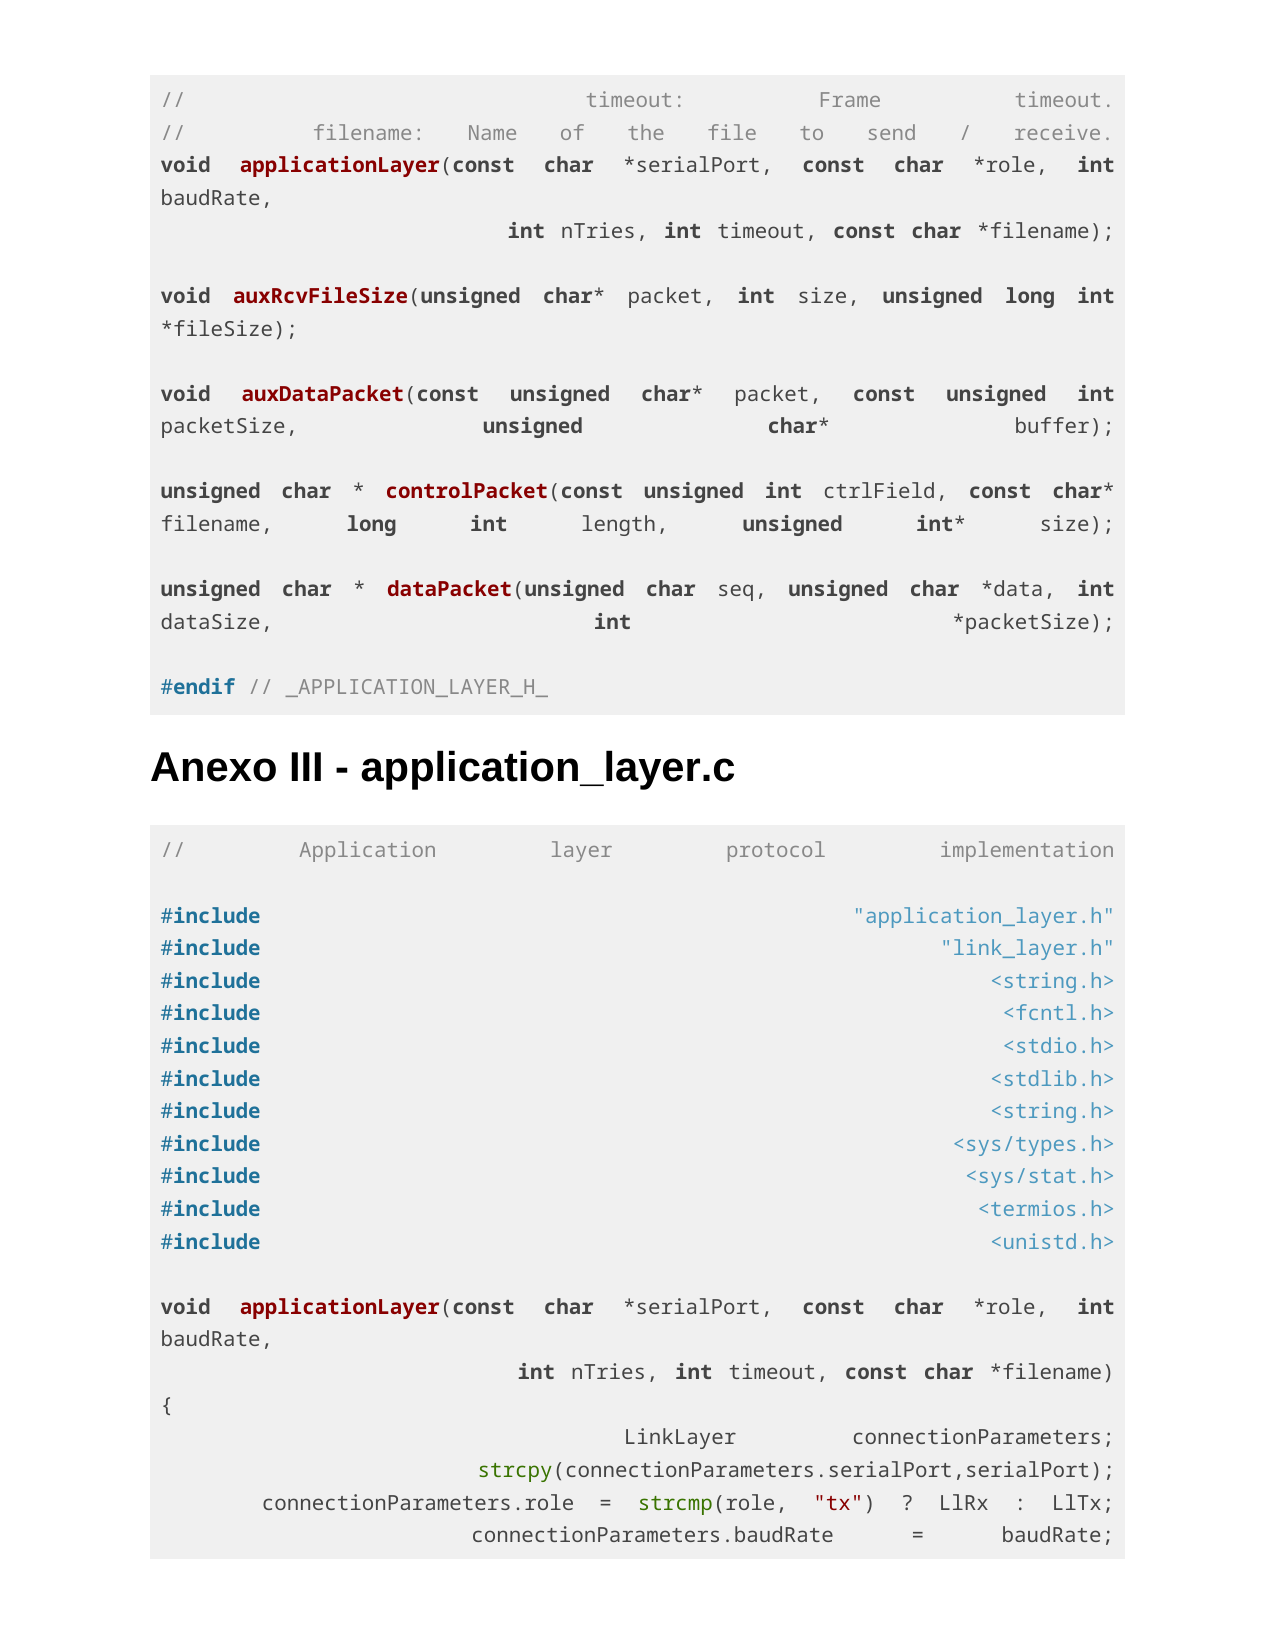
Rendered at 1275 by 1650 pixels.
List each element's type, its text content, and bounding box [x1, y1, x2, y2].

text Anexo III - application_layer.c [150, 742, 1125, 790]
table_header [150, 75, 1125, 715]
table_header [150, 825, 1125, 1559]
